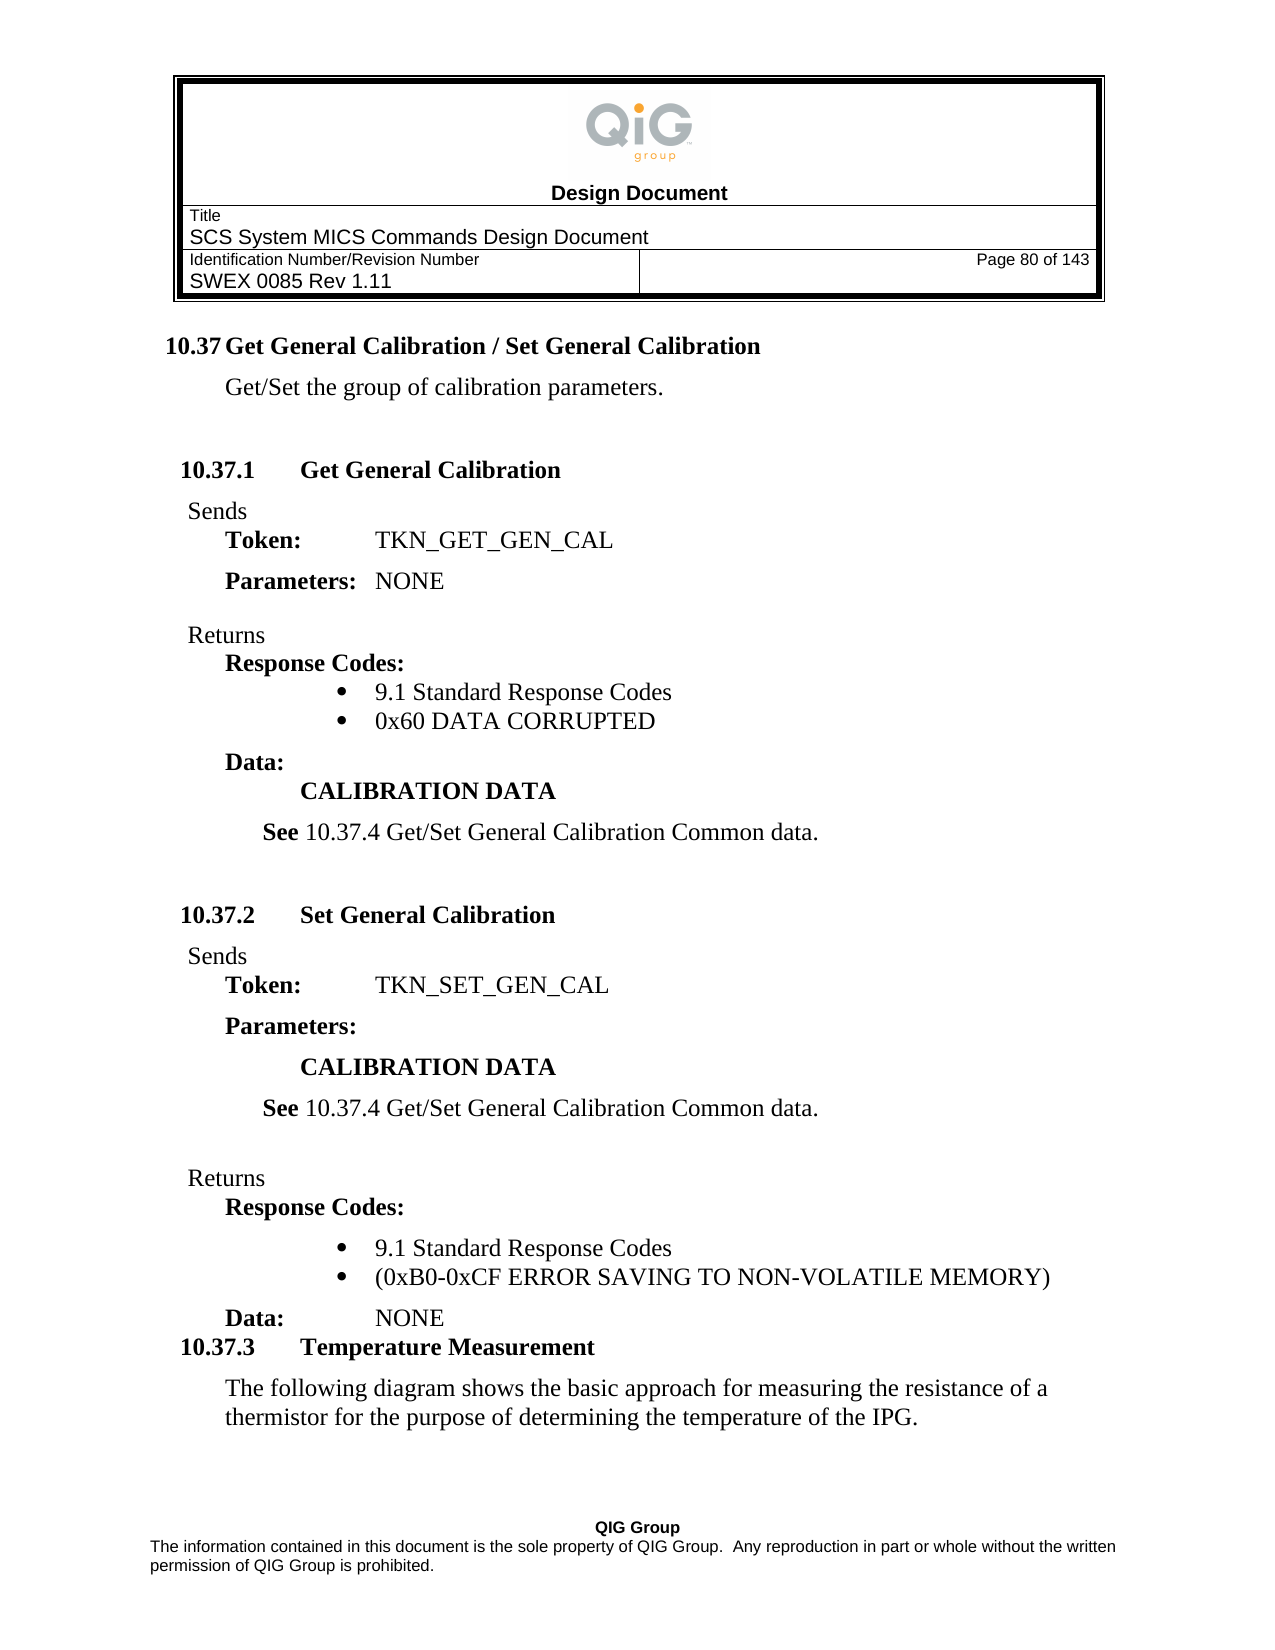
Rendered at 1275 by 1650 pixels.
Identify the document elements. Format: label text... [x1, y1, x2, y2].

text CALIBRATION DATA [300, 776, 1125, 805]
text Returns [187, 620, 1125, 648]
text Data: NONE [225, 1303, 1125, 1332]
text Parameters: NONE [225, 566, 1125, 595]
text Data: [225, 747, 1125, 776]
text 0x60 DATA CORRUPTED [337, 706, 1125, 735]
text Sends [187, 496, 1125, 525]
text Get/Set the group of calibration parameters. [225, 372, 1125, 401]
text Token: TKN_GET_GEN_CAL [225, 525, 1125, 553]
text Get General Calibration / Set General Calibration [165, 331, 1125, 360]
text Returns [187, 1163, 1125, 1192]
subtitle Set General Calibration [180, 900, 1125, 928]
text CALIBRATION DATA [300, 1052, 1125, 1081]
text Response Codes: [225, 648, 1125, 677]
text Parameters: [225, 1011, 1125, 1040]
picture [567, 84, 711, 181]
text 9.1 Standard Response Codes [337, 677, 1125, 706]
text Response Codes: [225, 1192, 1125, 1221]
text The following diagram shows the basic approach for measuring the resistance of a thermistor for the purpose of determining the temperature of the IPG. [225, 1373, 1125, 1431]
subtitle Get General Calibration [180, 455, 1125, 483]
text Token: TKN_SET_GEN_CAL [225, 970, 1125, 998]
text Sends [187, 941, 1125, 970]
subtitle Temperature Measurement [180, 1332, 1125, 1361]
text 9.1 Standard Response Codes [337, 1233, 1125, 1262]
text (0xB0-0xCF ERROR SAVING TO NON-VOLATILE MEMORY) [337, 1262, 1125, 1291]
